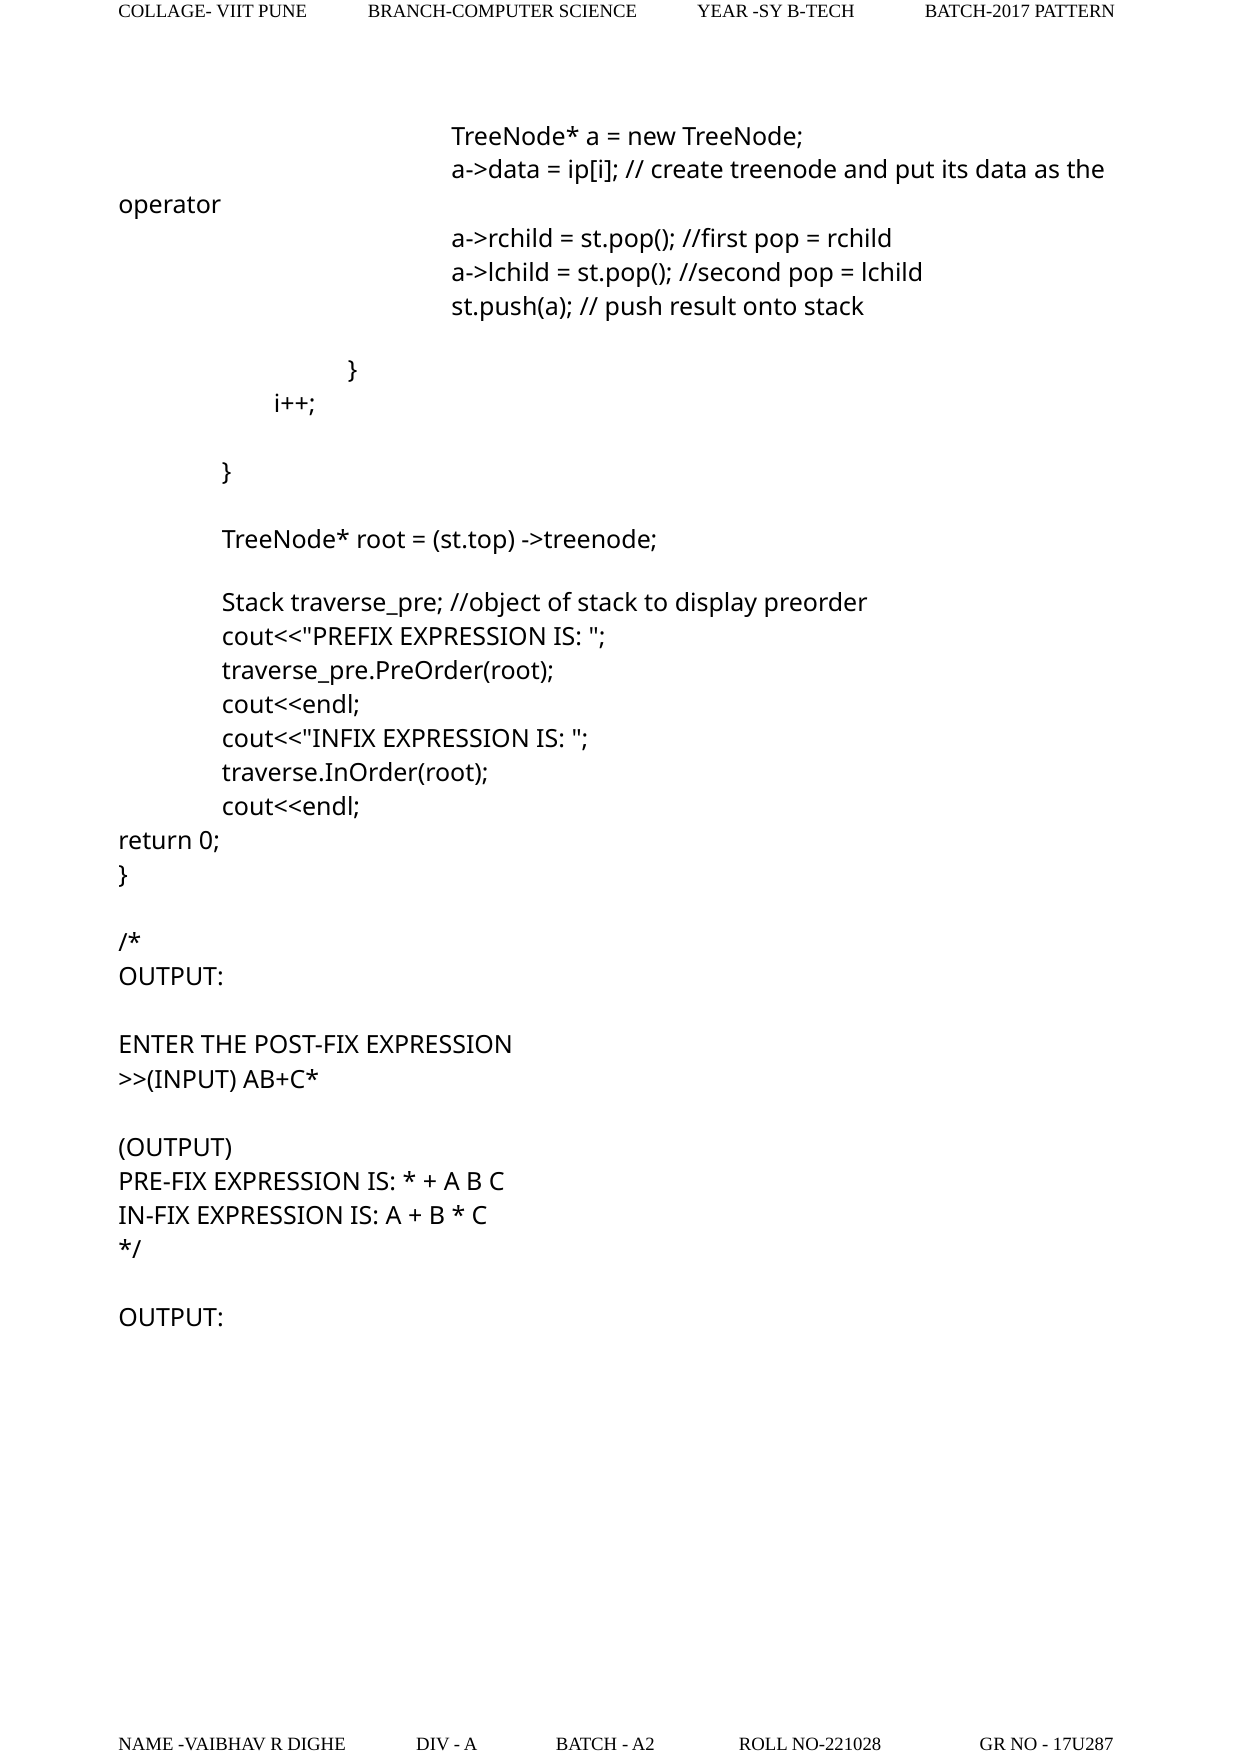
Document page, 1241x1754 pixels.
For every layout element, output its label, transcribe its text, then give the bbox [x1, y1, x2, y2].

text OUTPUT: [118, 959, 1122, 993]
text a->lchild = st.pop(); //second pop = lchild [118, 254, 1122, 288]
text ENTER THE POST-FIX EXPRESSION [118, 1027, 1122, 1061]
text traverse.InOrder(root); [118, 755, 1122, 789]
text Stack traverse_pre; //object of stack to display preorder [118, 584, 1122, 618]
text } [118, 351, 1122, 385]
text cout<<"PREFIX EXPRESSION IS: "; [118, 618, 1122, 652]
text a->data = ip[i]; // create treenode and put its data as the operator [118, 152, 1122, 220]
text traverse_pre.PreOrder(root); [118, 652, 1122, 687]
text cout<<"INFIX EXPRESSION IS: "; [118, 721, 1122, 755]
text cout<<endl; [118, 687, 1122, 721]
text return 0; [118, 823, 1122, 857]
text st.push(a); // push result onto stack [118, 288, 1122, 322]
text IN-FIX EXPRESSION IS: A + B * C [118, 1197, 1122, 1232]
text i++; [118, 385, 1122, 419]
text TreeNode* a = new TreeNode; [118, 118, 1122, 152]
text >>(INPUT) AB+C* [118, 1061, 1122, 1095]
text a->rchild = st.pop(); //first pop = rchild [118, 220, 1122, 254]
text (OUTPUT) [118, 1129, 1122, 1163]
text } [118, 857, 1122, 891]
text /* [118, 925, 1122, 959]
text } [118, 453, 1122, 487]
text */ [118, 1232, 1122, 1266]
text PRE-FIX EXPRESSION IS: * + A B C [118, 1163, 1122, 1197]
text TreeNode* root = (st.top) ->treenode; [118, 522, 1122, 556]
text cout<<endl; [118, 789, 1122, 823]
text OUTPUT: [118, 1300, 1122, 1334]
